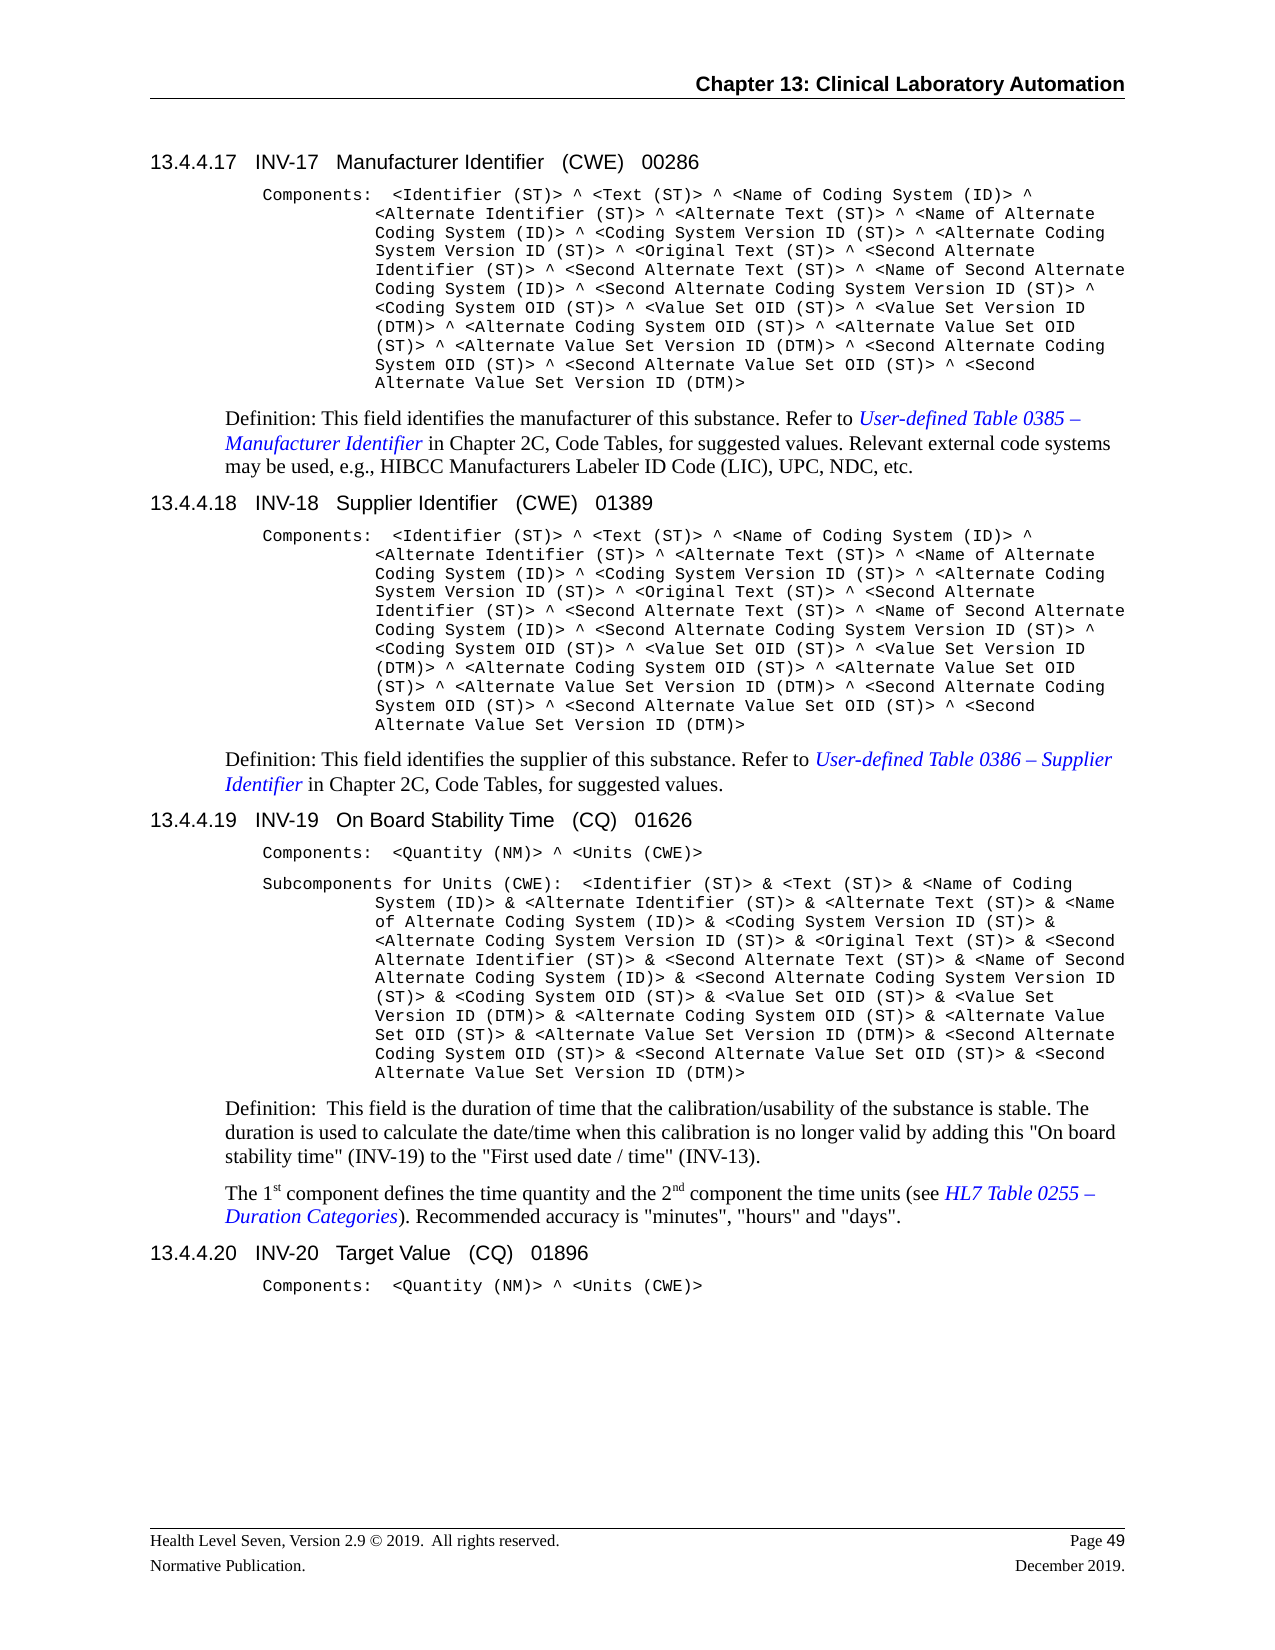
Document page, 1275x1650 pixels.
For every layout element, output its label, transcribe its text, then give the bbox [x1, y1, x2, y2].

text Definition: This field identifies the supplier of this substance. Refer to User-defined Table 0386 – Supplier Identifier in Chapter 2C, Code Tables, for suggested values. [225, 747, 1125, 796]
text Components: <Identifier (ST)> ^ <Text (ST)> ^ <Name of Coding System (ID)> ^ <Alternate Identifier (ST)> ^ <Alternate Text (ST)> ^ <Name of Alternate Coding System (ID)> ^ <Coding System Version ID (ST)> ^ <Alternate Coding System Version ID (ST)> ^ <Original Text (ST)> ^ <Second Alternate Identifier (ST)> ^ <Second Alternate Text (ST)> ^ <Name of Second Alternate Coding System (ID)> ^ <Second Alternate Coding System Version ID (ST)> ^ <Coding System OID (ST)> ^ <Value Set OID (ST)> ^ <Value Set Version ID (DTM)> ^ <Alternate Coding System OID (ST)> ^ <Alternate Value Set OID (ST)> ^ <Alternate Value Set Version ID (DTM)> ^ <Second Alternate Coding System OID (ST)> ^ <Second Alternate Value Set OID (ST)> ^ <Second Alternate Value Set Version ID (DTM)> [262, 527, 1125, 735]
text The 1st component defines the time quantity and the 2nd component the time units (see HL7 Table 0255 – Duration Categories). Recommended accuracy is "minutes", "hours" and "days". [225, 1180, 1125, 1228]
text Components: <Identifier (ST)> ^ <Text (ST)> ^ <Name of Coding System (ID)> ^ <Alternate Identifier (ST)> ^ <Alternate Text (ST)> ^ <Name of Alternate Coding System (ID)> ^ <Coding System Version ID (ST)> ^ <Alternate Coding System Version ID (ST)> ^ <Original Text (ST)> ^ <Second Alternate Identifier (ST)> ^ <Second Alternate Text (ST)> ^ <Name of Second Alternate Coding System (ID)> ^ <Second Alternate Coding System Version ID (ST)> ^ <Coding System OID (ST)> ^ <Value Set OID (ST)> ^ <Value Set Version ID (DTM)> ^ <Alternate Coding System OID (ST)> ^ <Alternate Value Set OID (ST)> ^ <Alternate Value Set Version ID (DTM)> ^ <Second Alternate Coding System OID (ST)> ^ <Second Alternate Value Set OID (ST)> ^ <Second Alternate Value Set Version ID (DTM)> [262, 186, 1125, 394]
subtitle INV-18 Supplier Identifier (CWE) 01389 [150, 491, 1125, 515]
text Definition: This field identifies the manufacturer of this substance. Refer to User-defined Table 0385 – Manufacturer Identifier in Chapter 2C, Code Tables, for suggested values. Relevant external code systems may be used, e.g., HIBCC Manufacturers Labeler ID Code (LIC), UPC, NDC, etc. [225, 406, 1125, 478]
subtitle INV-19 On Board Stability Time (CQ) 01626 [150, 808, 1125, 832]
subtitle INV-20 Target Value (CQ) 01896 [150, 1241, 1125, 1265]
text Components: <Quantity (NM)> ^ <Units (CWE)> [262, 1277, 1125, 1296]
text Definition: This field is the duration of time that the calibration/usability of the substance is stable. The duration is used to calculate the date/time when this calibration is no longer valid by adding this "On board stability time" (INV-19) to the "First used date / time" (INV-13). [225, 1096, 1125, 1168]
subtitle INV-17 Manufacturer Identifier (CWE) 00286 [150, 150, 1125, 174]
text Subcomponents for Units (CWE): <Identifier (ST)> & <Text (ST)> & <Name of Coding System (ID)> & <Alternate Identifier (ST)> & <Alternate Text (ST)> & <Name of Alternate Coding System (ID)> & <Coding System Version ID (ST)> & <Alternate Coding System Version ID (ST)> & <Original Text (ST)> & <Second Alternate Identifier (ST)> & <Second Alternate Text (ST)> & <Name of Second Alternate Coding System (ID)> & <Second Alternate Coding System Version ID (ST)> & <Coding System OID (ST)> & <Value Set OID (ST)> & <Value Set Version ID (DTM)> & <Alternate Coding System OID (ST)> & <Alternate Value Set OID (ST)> & <Alternate Value Set Version ID (DTM)> & <Second Alternate Coding System OID (ST)> & <Second Alternate Value Set OID (ST)> & <Second Alternate Value Set Version ID (DTM)> [262, 876, 1125, 1083]
text Components: <Quantity (NM)> ^ <Units (CWE)> [262, 844, 1125, 863]
